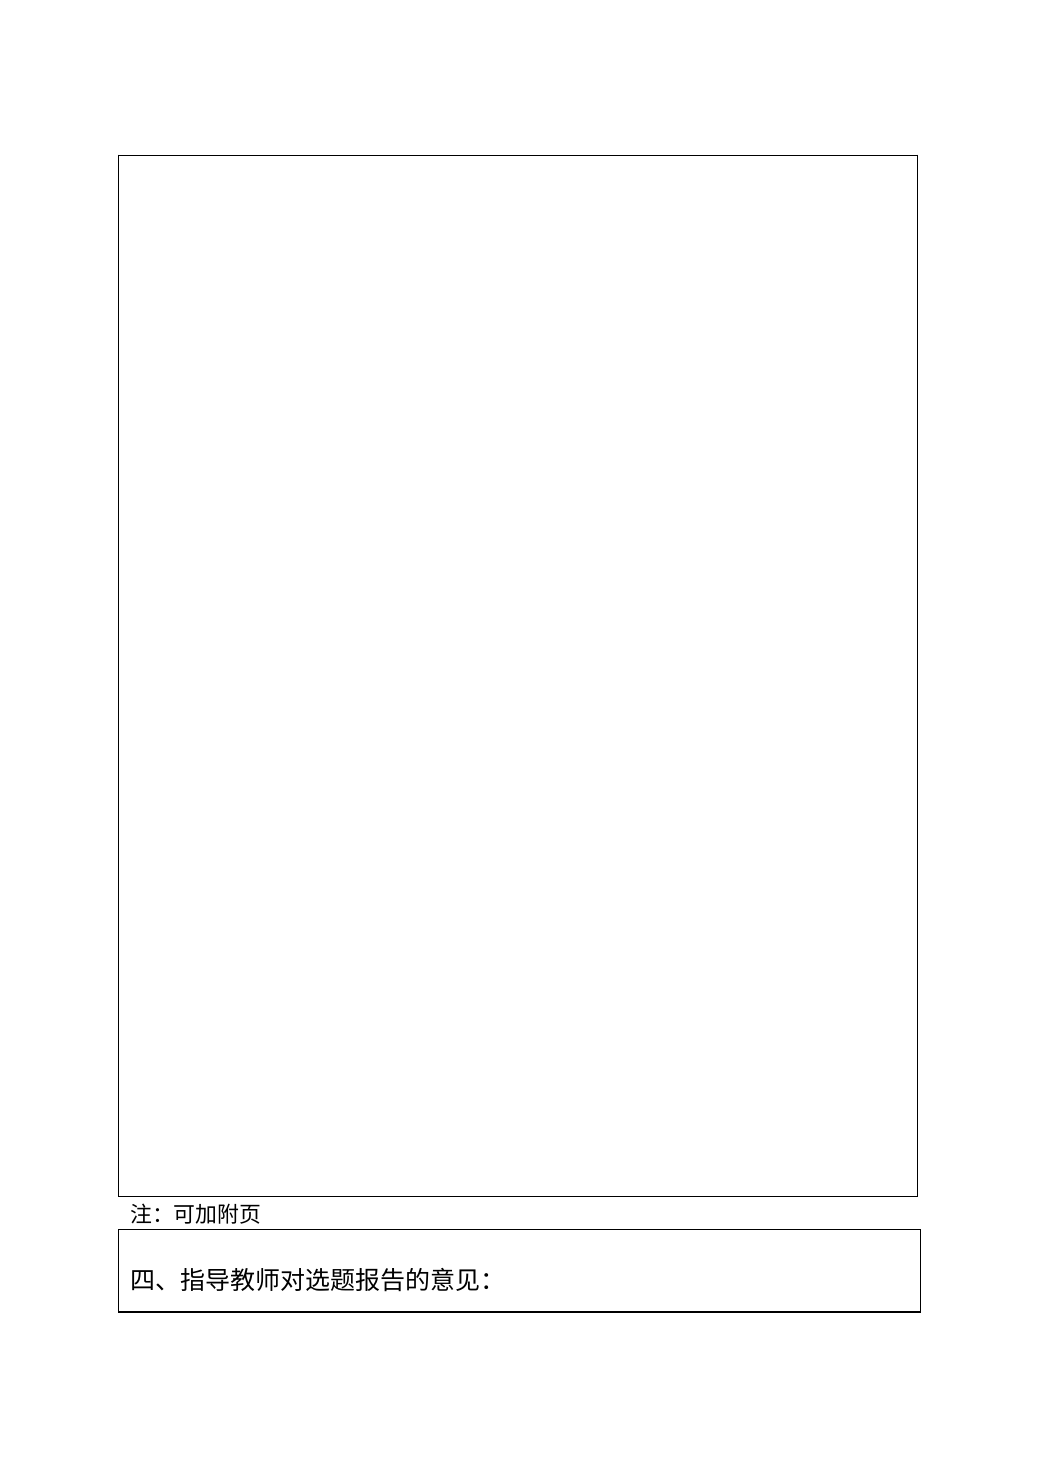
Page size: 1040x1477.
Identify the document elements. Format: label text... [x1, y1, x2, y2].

table_cell [119, 156, 917, 1196]
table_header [119, 1230, 920, 1311]
text 注：可加附页 [130, 1197, 909, 1229]
